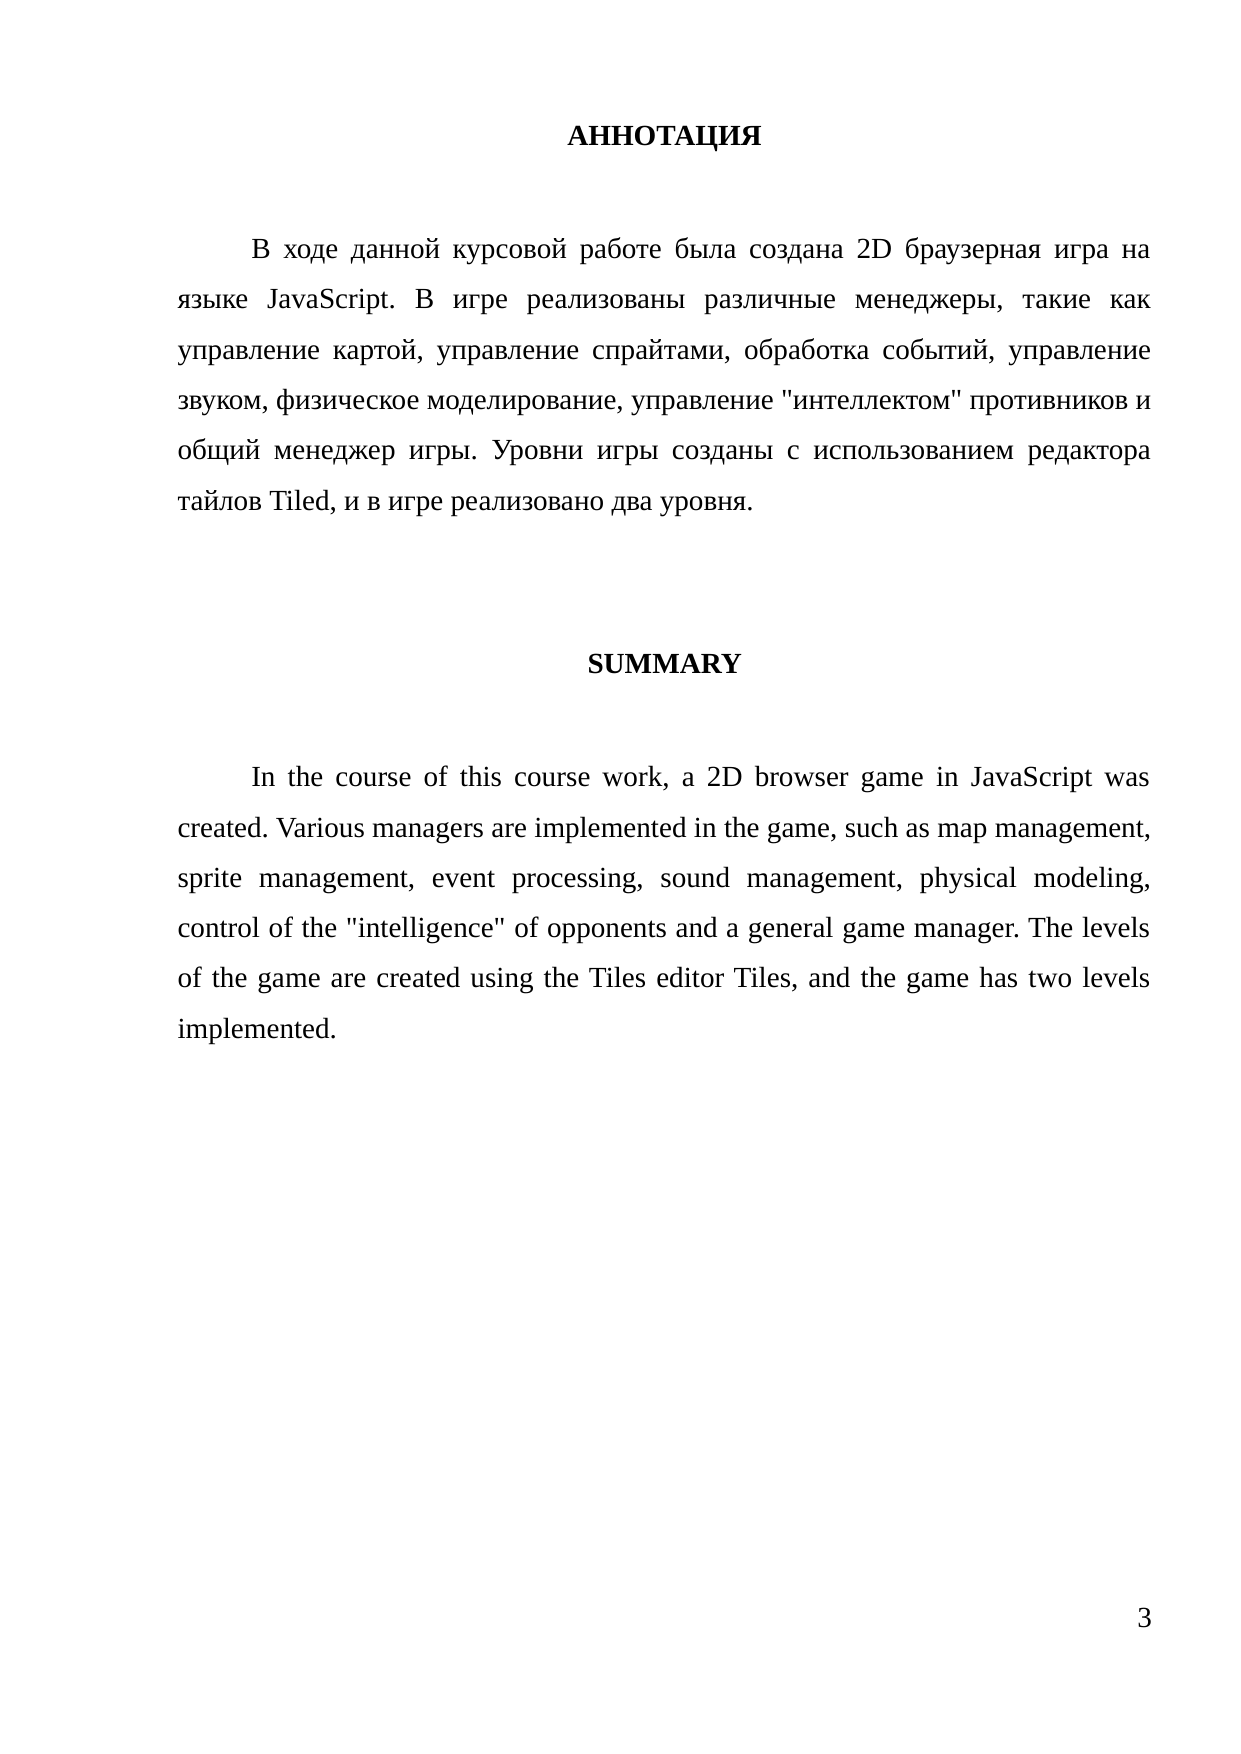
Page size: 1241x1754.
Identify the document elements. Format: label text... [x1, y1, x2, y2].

text В ходе данной курсовой работе была создана 2D браузерная игра на языке JavaScript. В игре реализованы различные менеджеры, такие как управление картой, управление спрайтами, обработка событий, управление звуком, физическое моделирование, управление "интеллектом" противников и общий менеджер игры. Уровни игры созданы с использованием редактора тайлов Tiled, и в игре реализовано два уровня. [177, 231, 1152, 516]
subtitle SUMMARY [177, 646, 1152, 680]
text In the course of this course work, a 2D browser game in JavaScript was created. Various managers are implemented in the game, such as map management, sprite management, event processing, sound management, physical modeling, control of the "intelligence" of opponents and a general game manager. The levels of the game are created using the Tiles editor Tiles, and the game has two levels implemented. [177, 759, 1152, 1044]
subtitle АННОТАЦИЯ [177, 118, 1152, 152]
